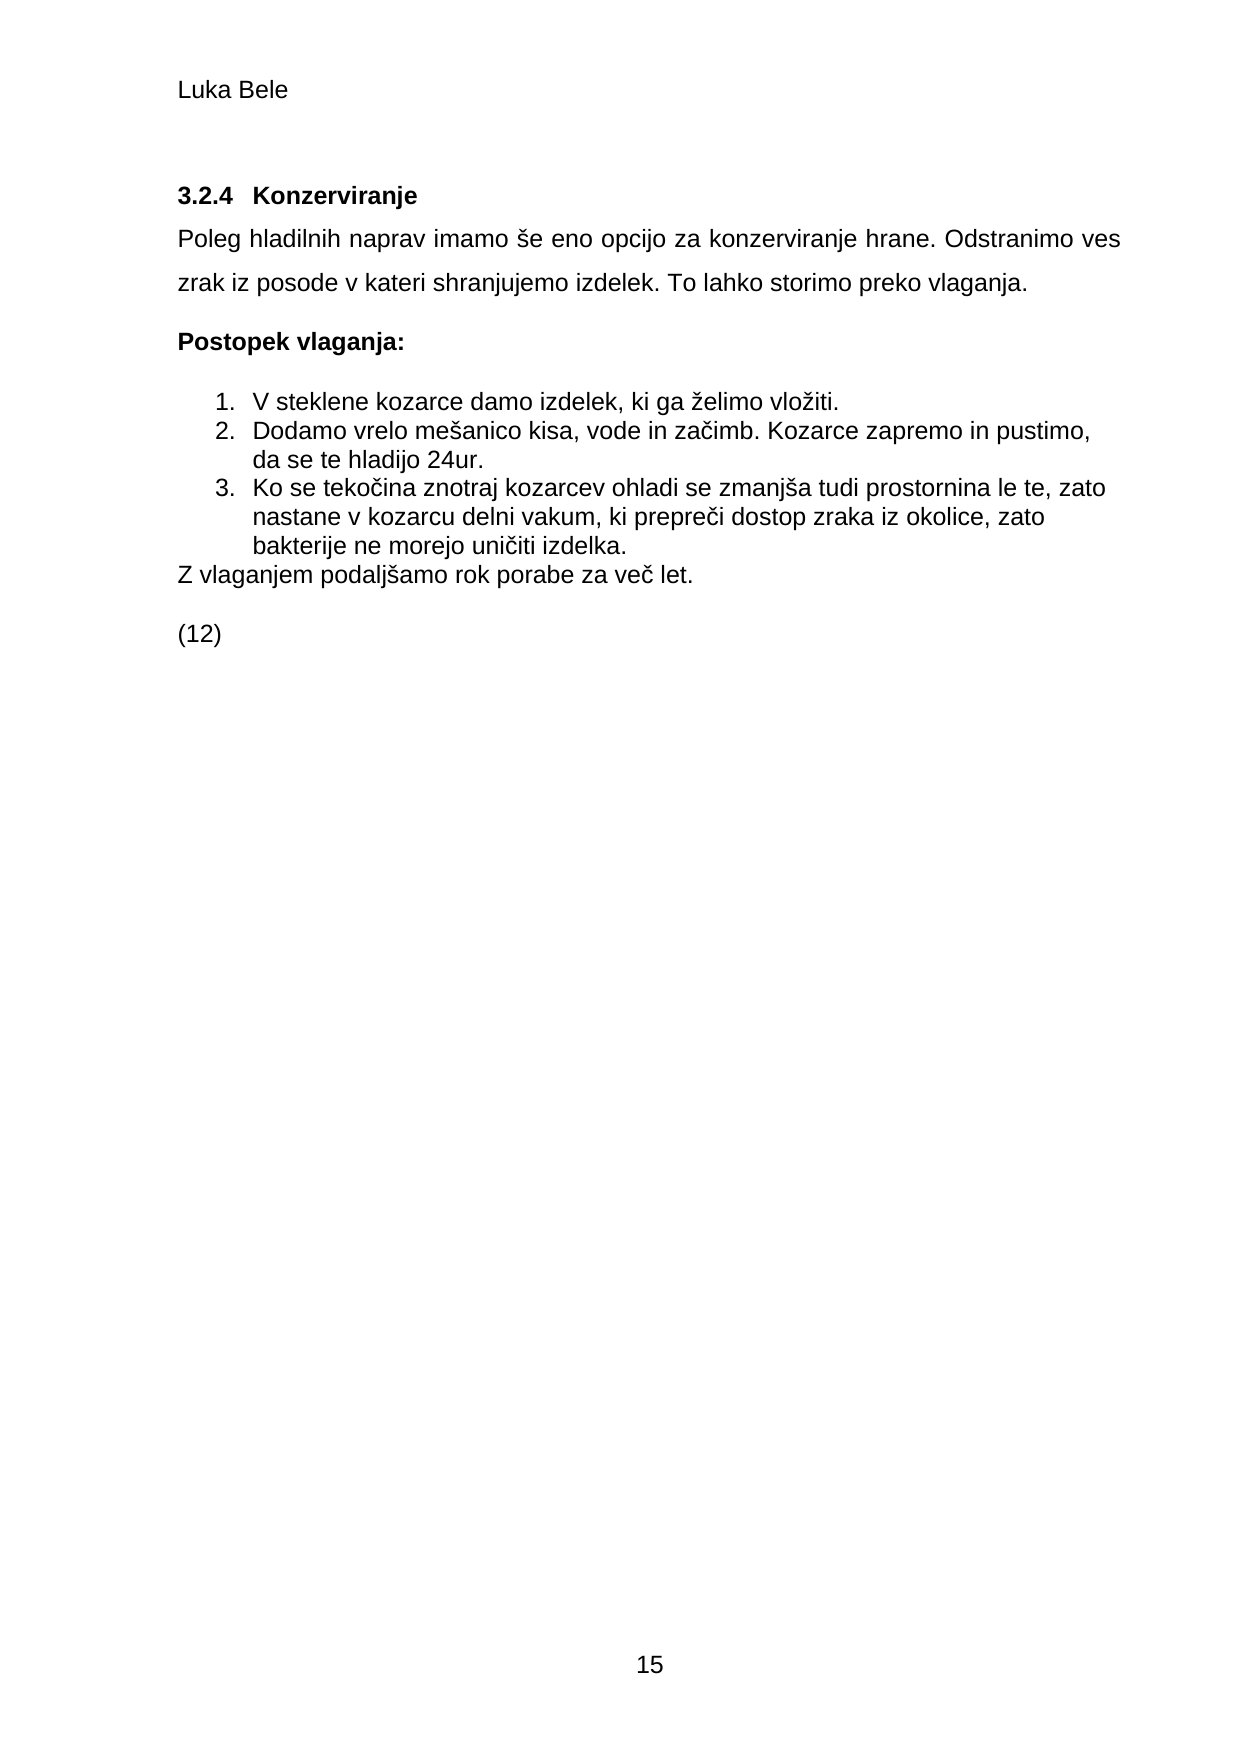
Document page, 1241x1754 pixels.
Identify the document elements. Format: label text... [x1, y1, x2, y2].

subtitle Konzerviranje [177, 181, 1122, 210]
text Poleg hladilnih naprav imamo še eno opcijo za konzerviranje hrane. Odstranimo ves zrak iz posode v kateri shranjujemo izdelek. To lahko storimo preko vlaganja. [177, 224, 1122, 296]
list V steklene kozarce damo izdelek, ki ga želimo vložiti. [215, 387, 1122, 416]
text Z vlaganjem podaljšamo rok porabe za več let. [177, 560, 1122, 588]
list Ko se tekočina znotraj kozarcev ohladi se zmanjša tudi prostornina le te, zato nastane v kozarcu delni vakum, ki prepreči dostop zraka iz okolice, zato bakterije ne morejo uničiti izdelka. [215, 473, 1122, 560]
list Dodamo vrelo mešanico kisa, vode in začimb. Kozarce zapremo in pustimo, da se te hladijo 24ur. [215, 416, 1122, 473]
text Postopek vlaganja: [177, 327, 1122, 356]
